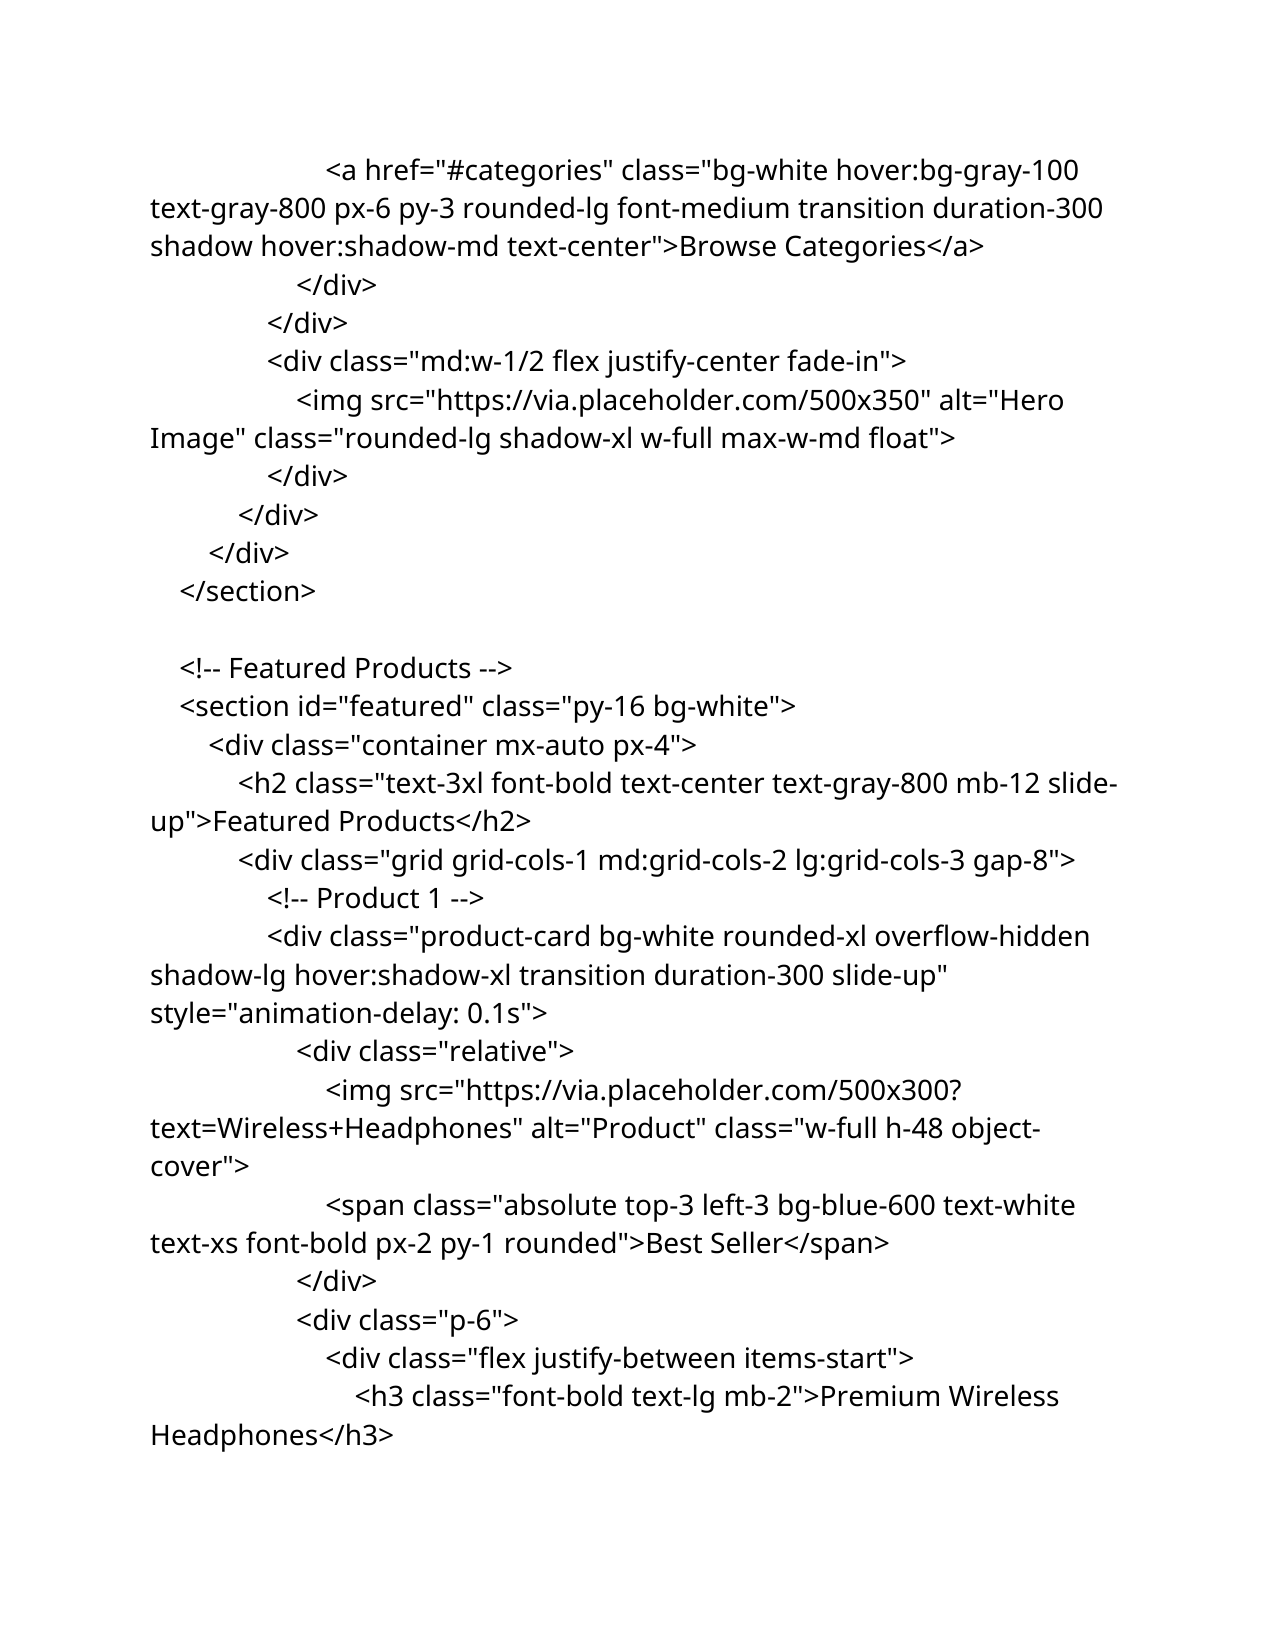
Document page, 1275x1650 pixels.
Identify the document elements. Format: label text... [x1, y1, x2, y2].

text <h2 class="text-3xl font-bold text-center text-gray-800 mb-12 slide-up">Featured Products</h2> [150, 763, 1125, 840]
text <div class="p-6"> [150, 1300, 1125, 1338]
text <div class="container mx-auto px-4"> [150, 725, 1125, 763]
text <div class="product-card bg-white rounded-xl overflow-hidden shadow-lg hover:shadow-xl transition duration-300 slide-up" style="animation-delay: 0.1s"> [150, 917, 1125, 1032]
text <div class="grid grid-cols-1 md:grid-cols-2 lg:grid-cols-3 gap-8"> [150, 840, 1125, 878]
text </section> [150, 572, 1125, 610]
text <!-- Product 1 --> [150, 878, 1125, 917]
text <!-- Featured Products --> [150, 648, 1125, 687]
text <img src="https://via.placeholder.com/500x350" alt="Hero Image" class="rounded-lg shadow-xl w-full max-w-md float"> [150, 380, 1125, 457]
text </div> [150, 265, 1125, 303]
text <a href="#categories" class="bg-white hover:bg-gray-100 text-gray-800 px-6 py-3 rounded-lg font-medium transition duration-300 shadow hover:shadow-md text-center">Browse Categories</a> [150, 150, 1125, 265]
text <div class="md:w-1/2 flex justify-center fade-in"> [150, 342, 1125, 380]
text </div> [150, 1262, 1125, 1300]
text <h3 class="font-bold text-lg mb-2">Premium Wireless Headphones</h3> [150, 1377, 1125, 1453]
text </div> [150, 457, 1125, 495]
text </div> [150, 495, 1125, 533]
text <span class="absolute top-3 left-3 bg-blue-600 text-white text-xs font-bold px-2 py-1 rounded">Best Seller</span> [150, 1185, 1125, 1262]
text </div> [150, 533, 1125, 572]
text <div class="flex justify-between items-start"> [150, 1338, 1125, 1377]
text <img src="https://via.placeholder.com/500x300?text=Wireless+Headphones" alt="Product" class="w-full h-48 object-cover"> [150, 1070, 1125, 1185]
text <div class="relative"> [150, 1032, 1125, 1070]
text <section id="featured" class="py-16 bg-white"> [150, 687, 1125, 725]
text </div> [150, 303, 1125, 342]
